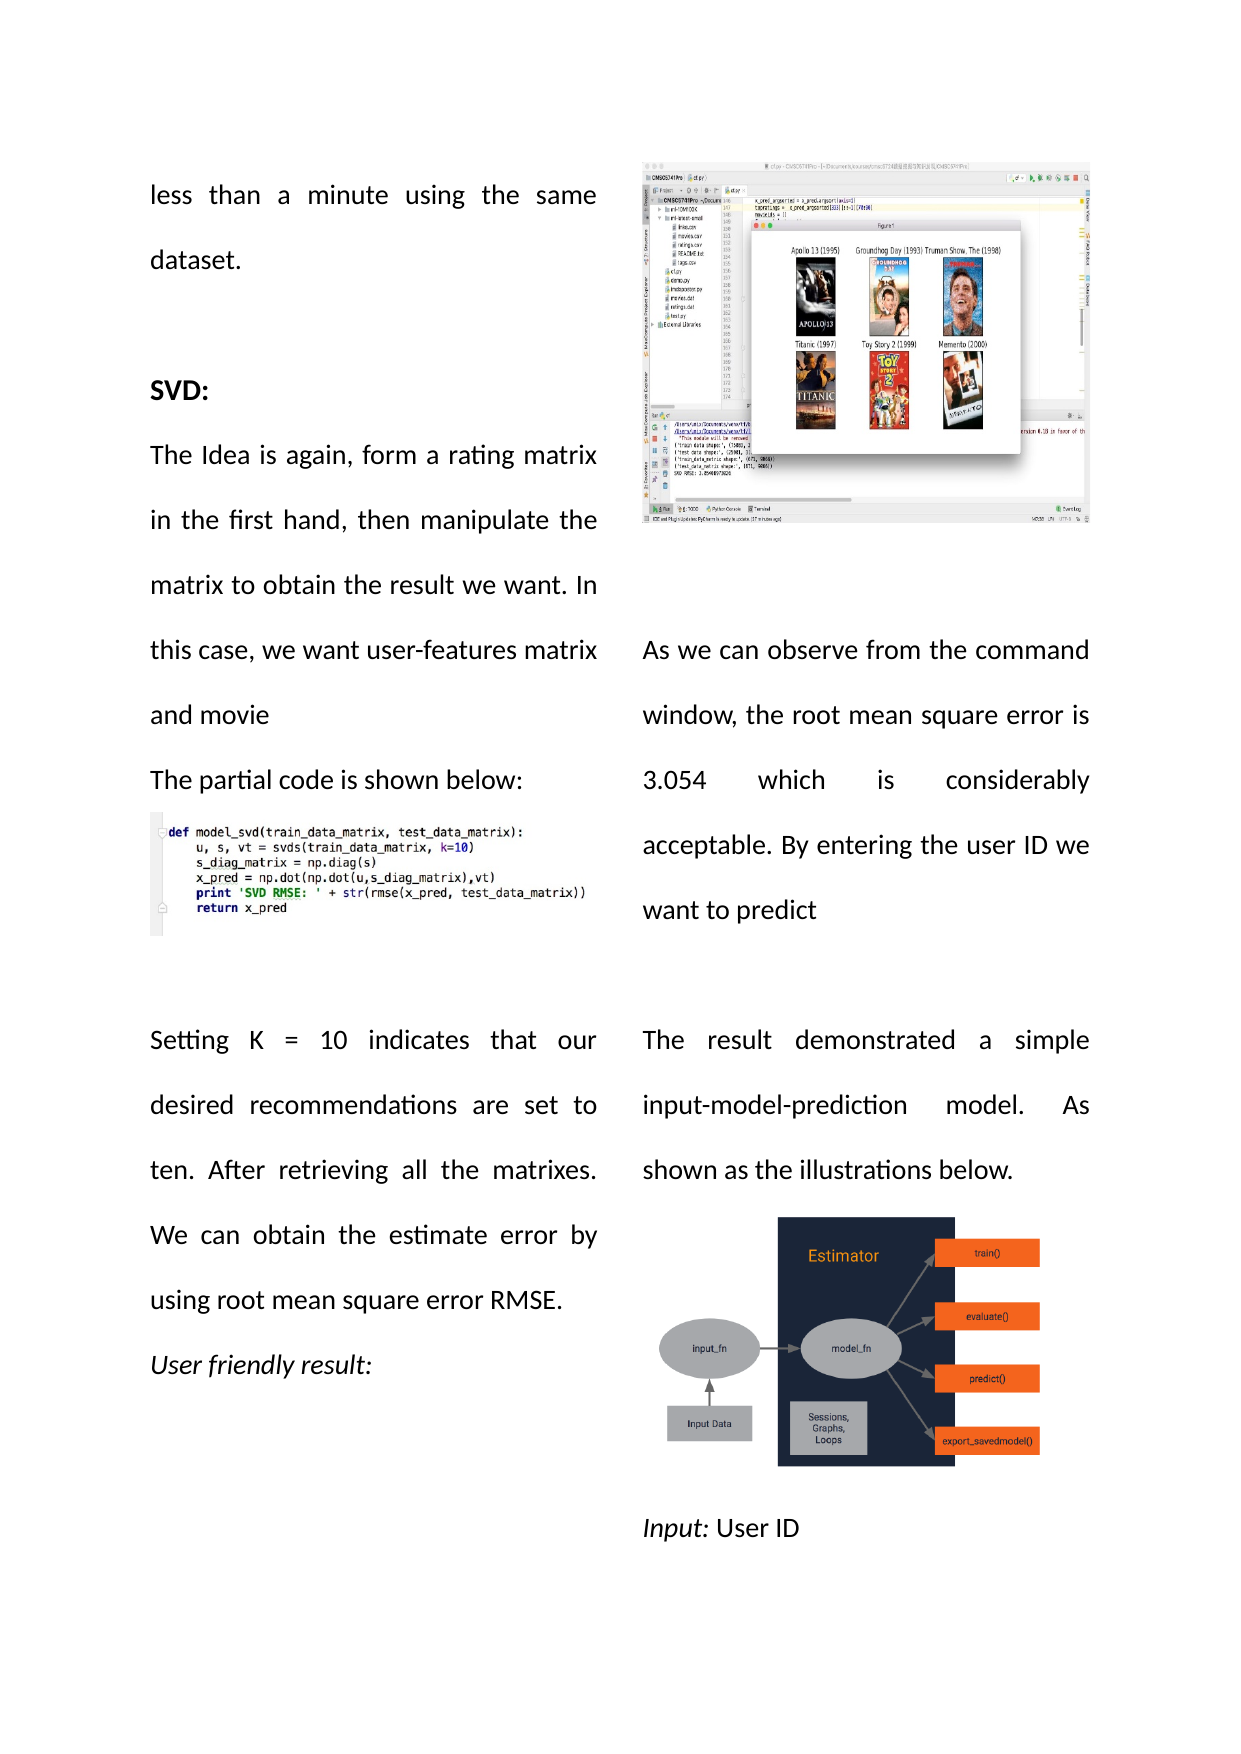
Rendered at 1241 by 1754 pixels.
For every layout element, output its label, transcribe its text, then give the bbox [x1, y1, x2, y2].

picture [642, 162, 1091, 523]
text Setting K = 10 indicates that our desired recommendations are set to ten. After retrieving all the matrixes. We can obtain the estimate error by using root mean square error RMSE. [150, 1007, 598, 1332]
picture [642, 1202, 1058, 1475]
text Input: User ID [642, 1494, 1090, 1559]
text The Idea is again, form a rating matrix in the first hand, then manipulate the matrix to obtain the result we want. In this case, we want user-features matrix and movie [150, 422, 598, 747]
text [150, 162, 598, 292]
text The result demonstrated a simple input-model-prediction model. As shown as the illustrations below. [642, 1007, 1090, 1202]
text User friendly result: [150, 1332, 598, 1397]
picture [150, 812, 598, 936]
text SVD: [150, 357, 598, 422]
text The partial code is shown below: [150, 747, 598, 812]
text As we can observe from the command window, the root mean square error is 3.054 which is considerably acceptable. By entering the user ID we want to predict [642, 617, 1090, 942]
